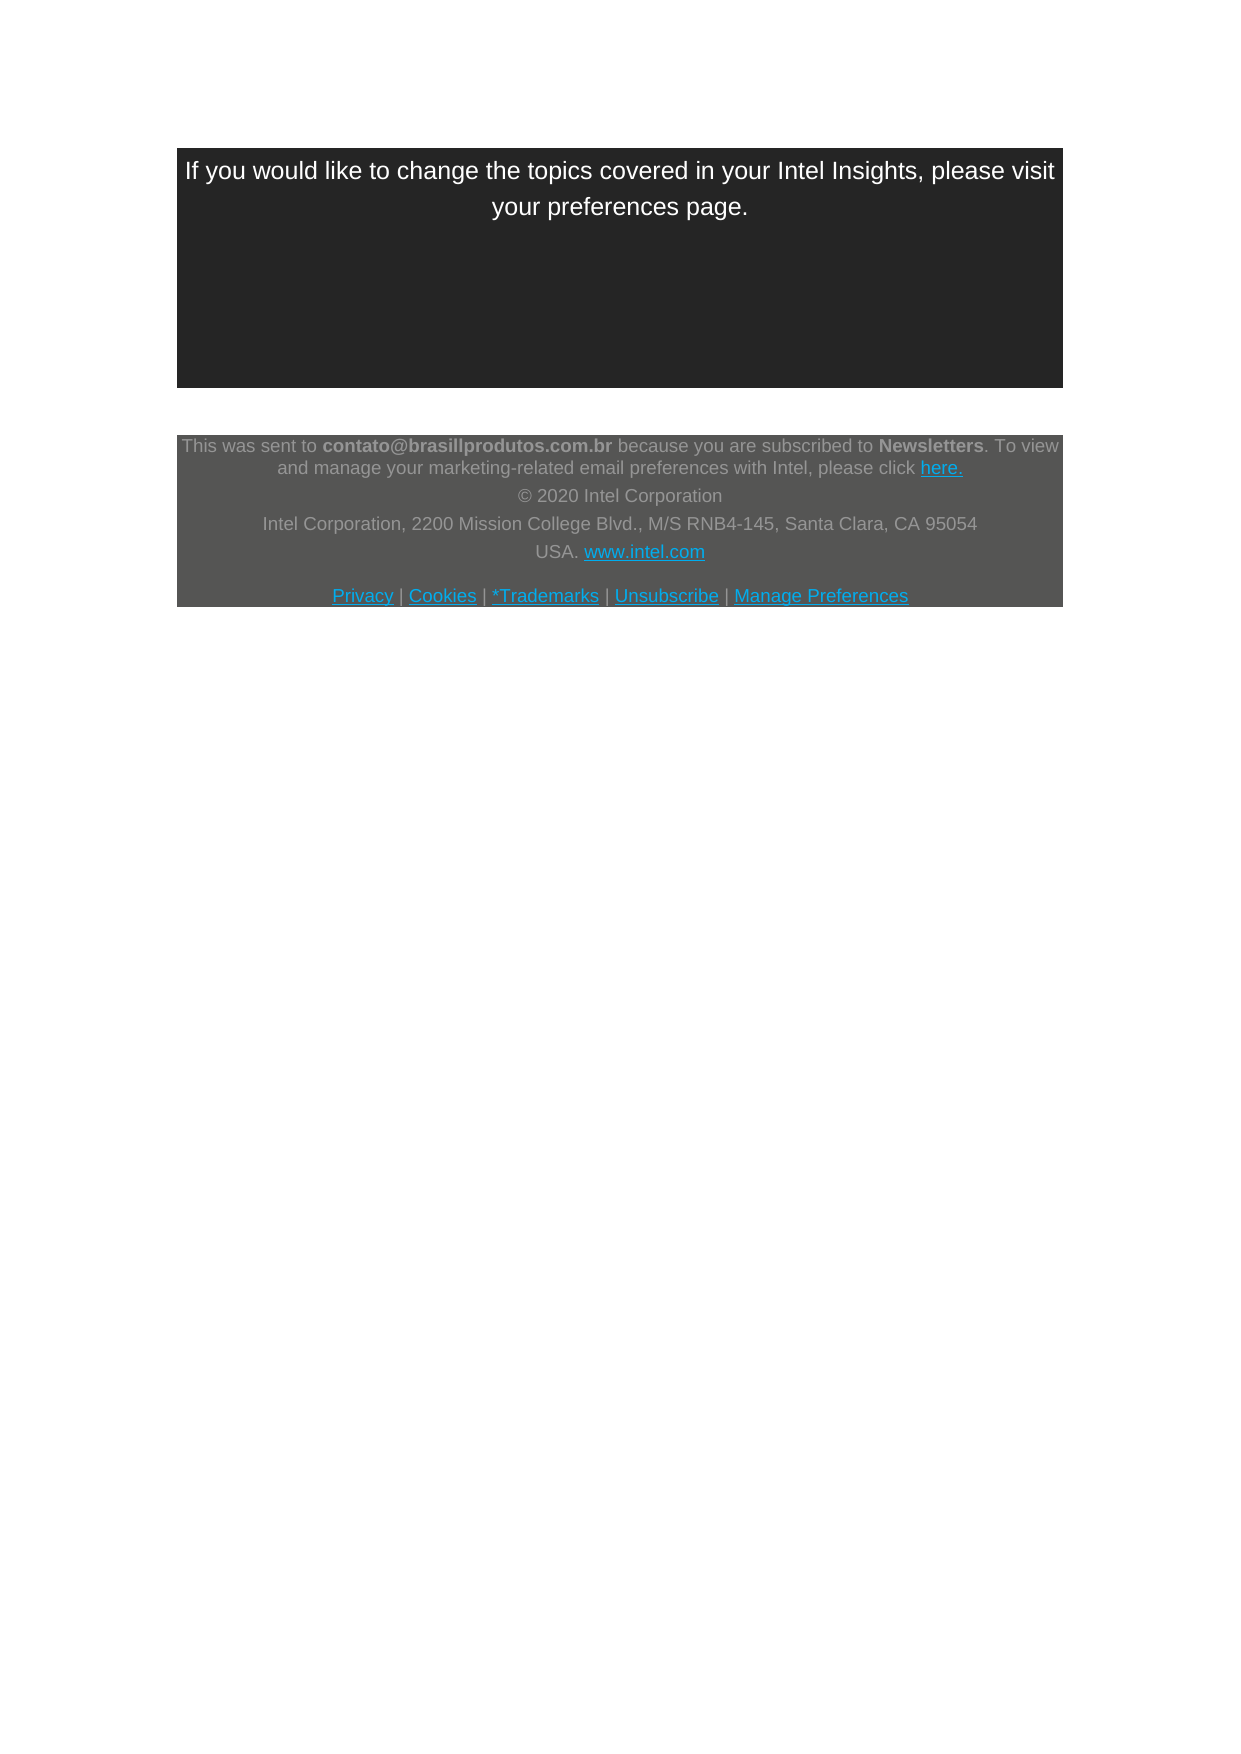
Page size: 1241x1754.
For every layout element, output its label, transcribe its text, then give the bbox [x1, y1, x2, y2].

text If you would like to change the topics covered in your Intel Insights, please visit your preferences page. [177, 148, 1063, 221]
text © 2020 Intel Corporation Intel Corporation, 2200 Mission College Blvd., M/S RNB4-145, Santa Clara, CA 95054 USA. www.intel.com [177, 478, 1063, 563]
text This was sent to contato@brasillprodutos.com.br because you are subscribed to Newsletters. To view and manage your marketing-related email preferences with Intel, please click here. [177, 435, 1063, 478]
text Privacy | Cookies | *Trademarks | Unsubscribe | Manage Preferences [177, 578, 1063, 607]
